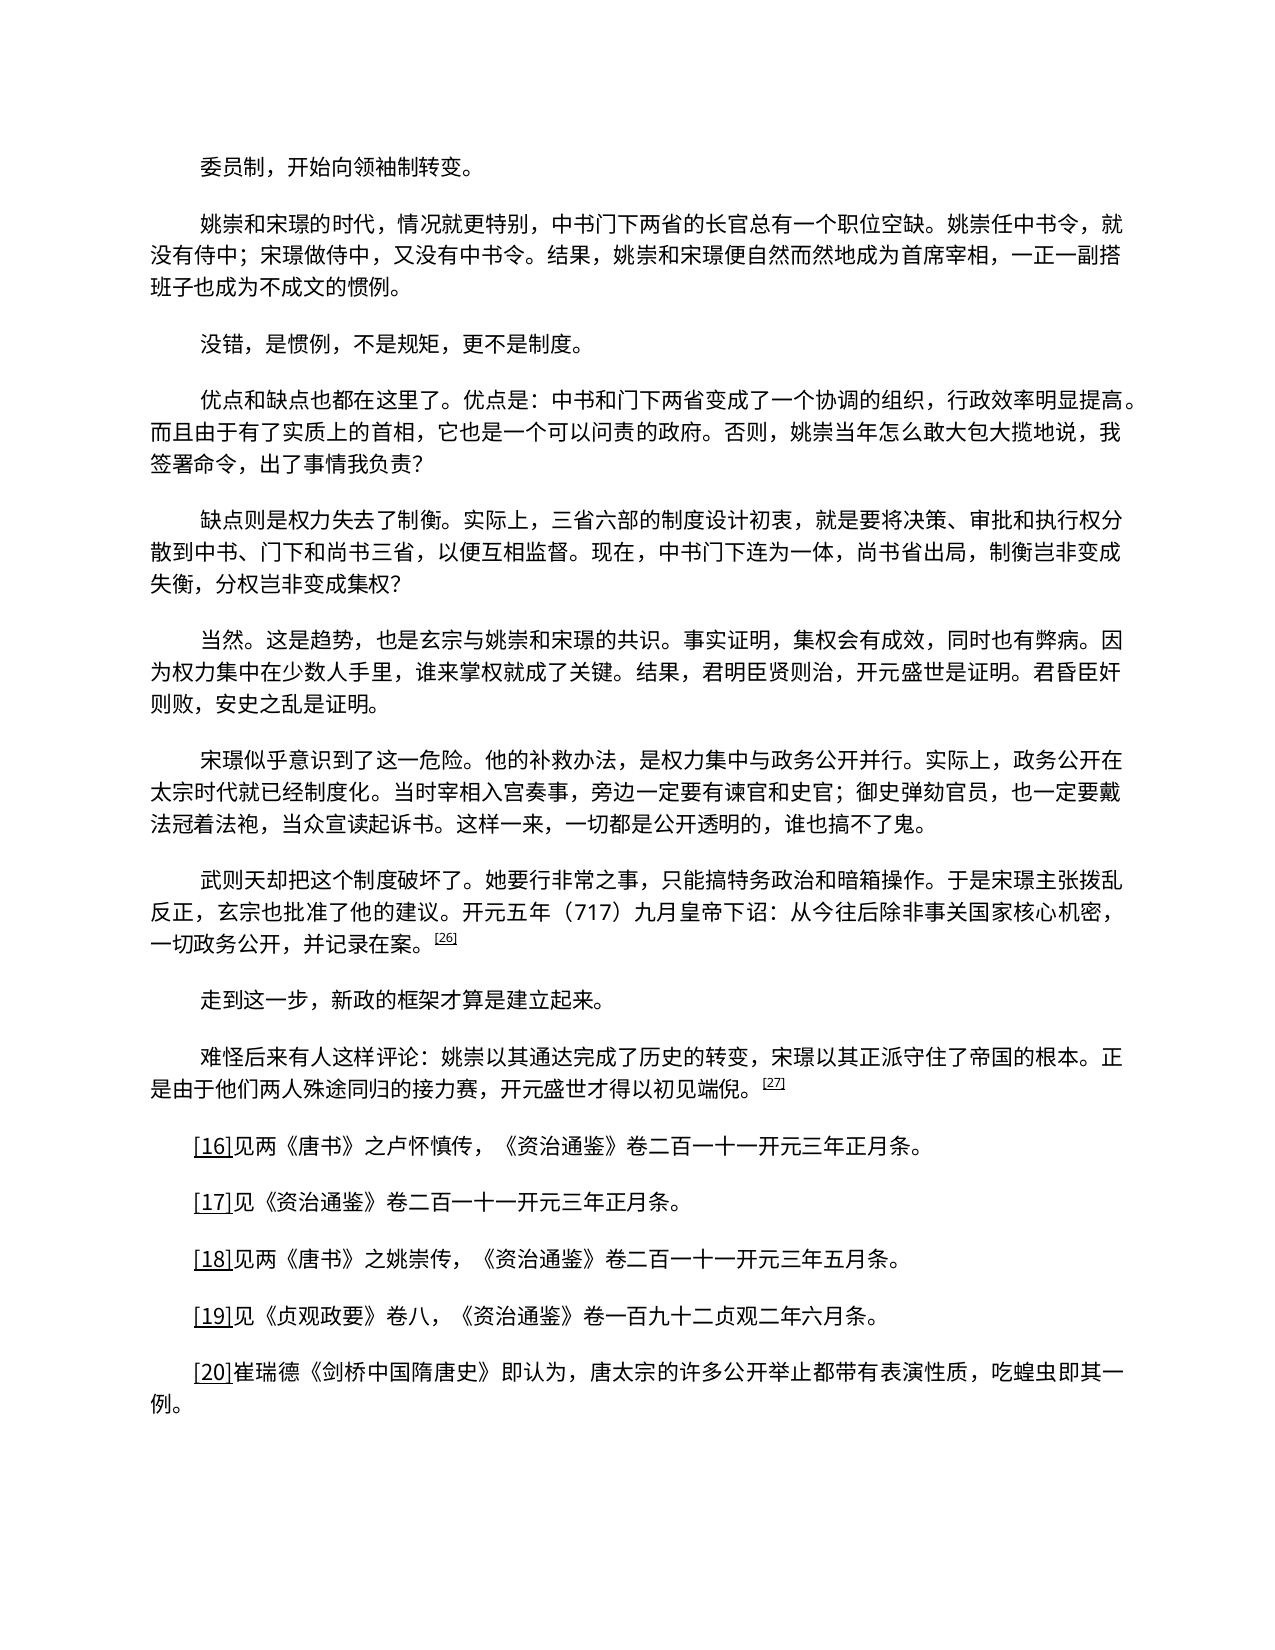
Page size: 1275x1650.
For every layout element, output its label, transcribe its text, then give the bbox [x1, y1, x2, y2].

text 当然。这是趋势，也是玄宗与姚崇和宋璟的共识。事实证明，集权会有成效，同时也有弊病。因为权力集中在少数人手里，谁来掌权就成了关键。结果，君明臣贤则治，开元盛世是证明。君昏臣奸则败，安史之乱是证明。 [150, 623, 1125, 718]
text 武则天却把这个制度破坏了。她要行非常之事，只能搞特务政治和暗箱操作。于是宋璟主张拨乱反正，玄宗也批准了他的建议。开元五年（717）九月皇帝下诏：从今往后除非事关国家核心机密，一切政务公开，并记录在案。[26] [150, 863, 1125, 958]
text [17]见《资治通鉴》卷二百一十一开元三年正月条。 [150, 1185, 1125, 1217]
text 姚崇和宋璟的时代，情况就更特别，中书门下两省的长官总有一个职位空缺。姚崇任中书令，就没有侍中；宋璟做侍中，又没有中书令。结果，姚崇和宋璟便自然而然地成为首席宰相，一正一副搭班子也成为不成文的惯例。 [150, 207, 1125, 302]
text 委员制，开始向领袖制转变。 [150, 150, 1125, 182]
text [16]见两《唐书》之卢怀慎传，《资治通鉴》卷二百一十一开元三年正月条。 [150, 1129, 1125, 1160]
text 走到这一步，新政的框架才算是建立起来。 [150, 983, 1125, 1015]
text [20]崔瑞德《剑桥中国隋唐史》即认为，唐太宗的许多公开举止都带有表演性质，吃蝗虫即其一例。 [150, 1355, 1125, 1419]
text 优点和缺点也都在这里了。优点是：中书和门下两省变成了一个协调的组织，行政效率明显提高。而且由于有了实质上的首相，它也是一个可以问责的政府。否则，姚崇当年怎么敢大包大揽地说，我签署命令，出了事情我负责？ [150, 383, 1125, 478]
text 难怪后来有人这样评论：姚崇以其通达完成了历史的转变，宋璟以其正派守住了帝国的根本。正是由于他们两人殊途同归的接力赛，开元盛世才得以初见端倪。[27] [150, 1040, 1125, 1104]
text 缺点则是权力失去了制衡。实际上，三省六部的制度设计初衷，就是要将决策、审批和执行权分散到中书、门下和尚书三省，以便互相监督。现在，中书门下连为一体，尚书省出局，制衡岂非变成失衡，分权岂非变成集权？ [150, 503, 1125, 598]
text 宋璟似乎意识到了这一危险。他的补救办法，是权力集中与政务公开并行。实际上，政务公开在太宗时代就已经制度化。当时宰相入宫奏事，旁边一定要有谏官和史官；御史弹劾官员，也一定要戴法冠着法袍，当众宣读起诉书。这样一来，一切都是公开透明的，谁也搞不了鬼。 [150, 743, 1125, 838]
text [19]见《贞观政要》卷八，《资治通鉴》卷一百九十二贞观二年六月条。 [150, 1299, 1125, 1330]
text 没错，是惯例，不是规矩，更不是制度。 [150, 327, 1125, 358]
text [18]见两《唐书》之姚崇传，《资治通鉴》卷二百一十一开元三年五月条。 [150, 1242, 1125, 1274]
